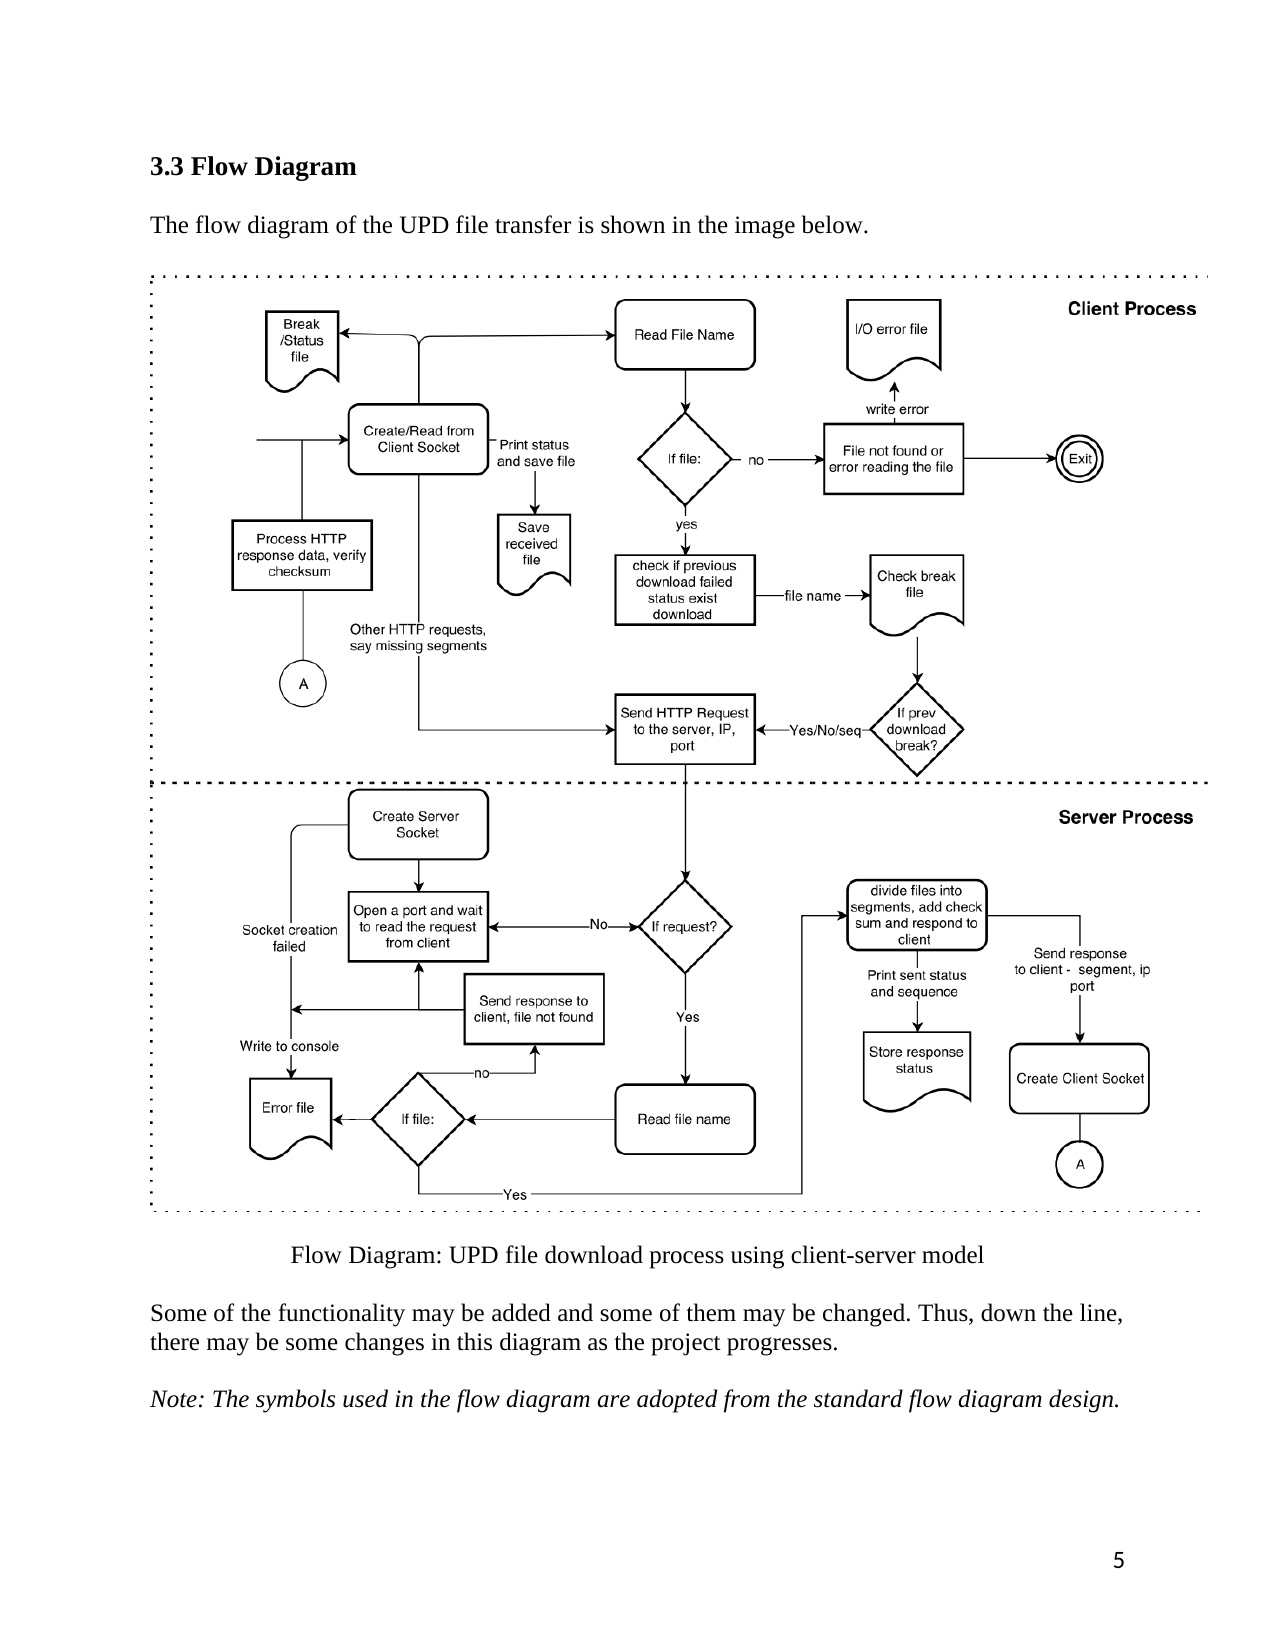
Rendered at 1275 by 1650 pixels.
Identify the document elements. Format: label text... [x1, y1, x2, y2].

text 3.3 Flow Diagram [150, 150, 1125, 181]
text Flow Diagram: UPD file download process using client-server model [150, 1240, 1125, 1269]
text Note: The symbols used in the flow diagram are adopted from the standard flow diagram design. [150, 1384, 1125, 1413]
text The flow diagram of the UPD file transfer is shown in the image below. [150, 210, 1125, 239]
text Some of the functionality may be added and some of them may be changed. Thus, down the line, there may be some changes in this diagram as the project progresses. [150, 1298, 1125, 1355]
